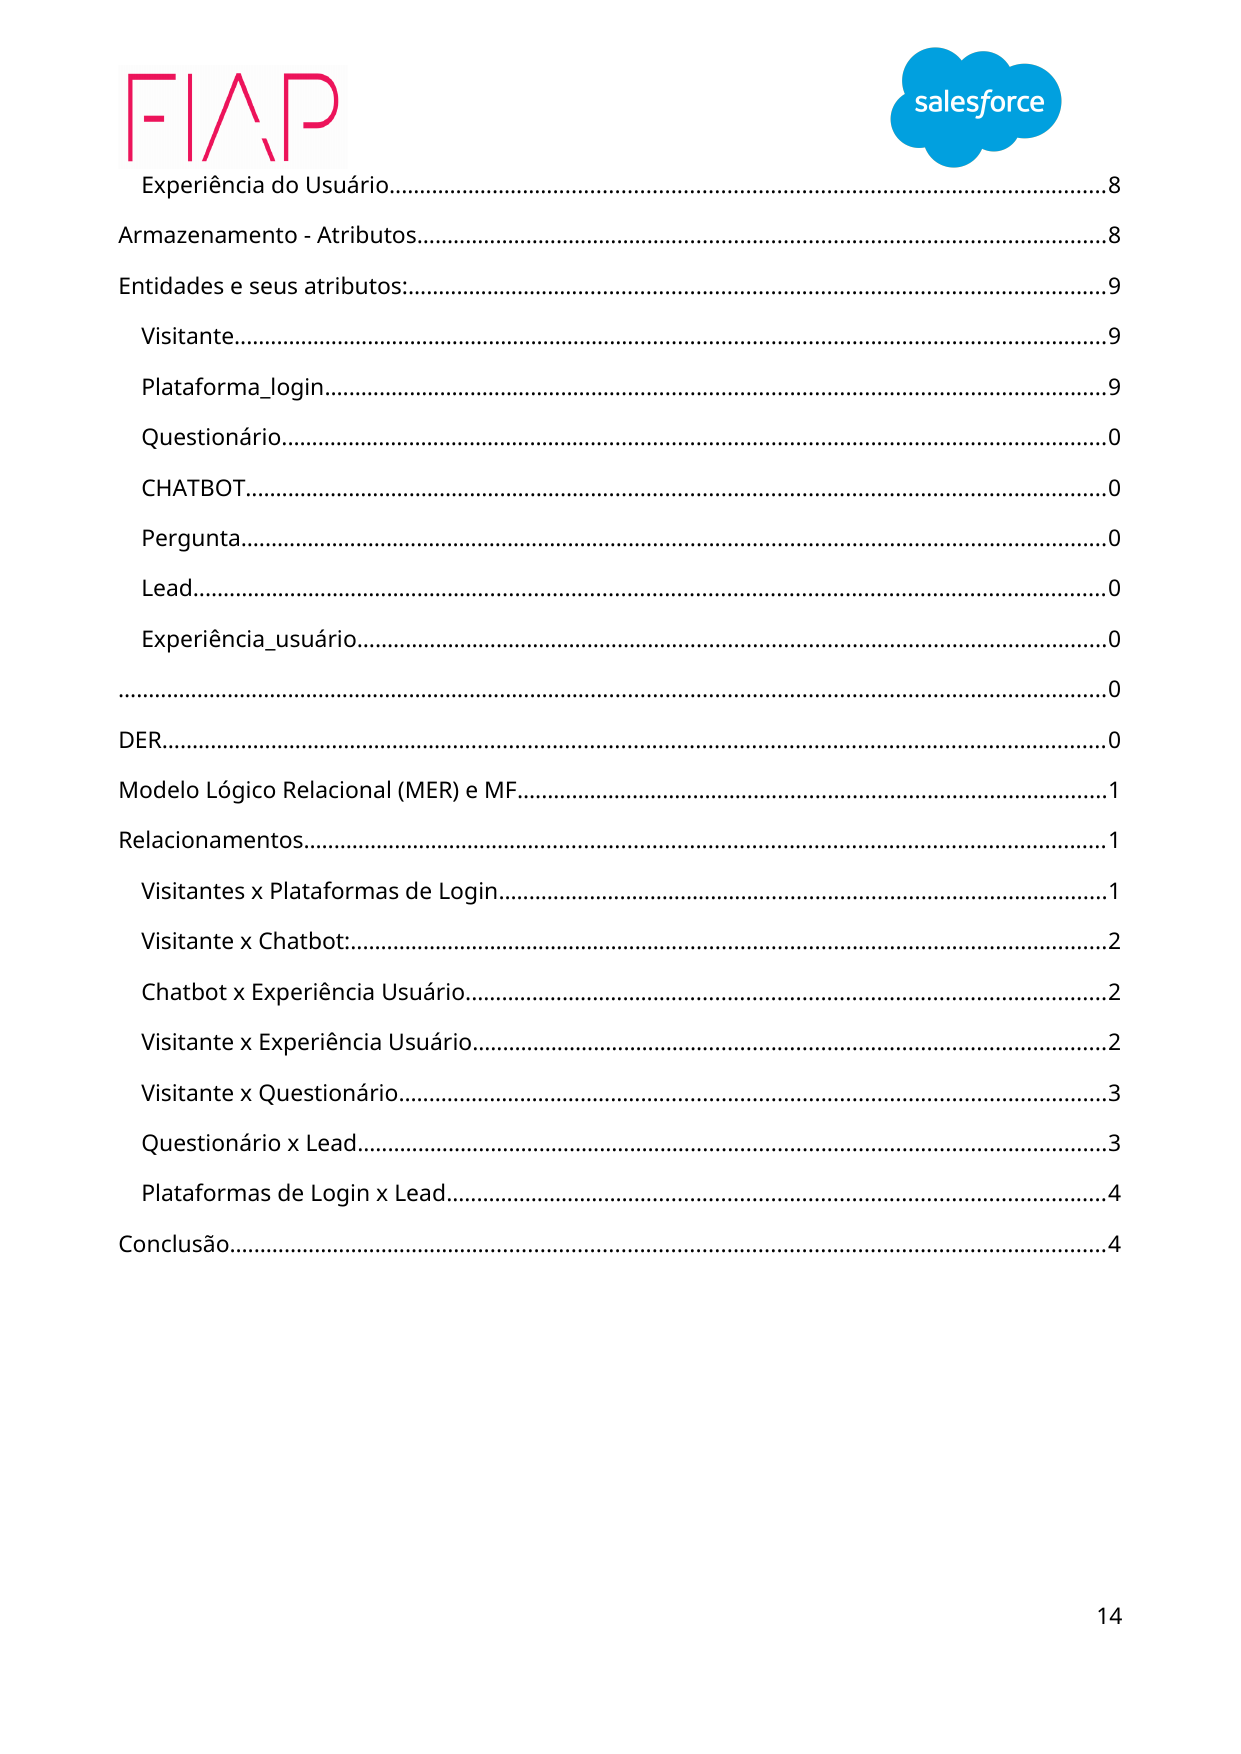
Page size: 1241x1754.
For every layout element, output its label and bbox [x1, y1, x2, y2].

picture [118, 65, 348, 169]
picture [867, 46, 1085, 169]
